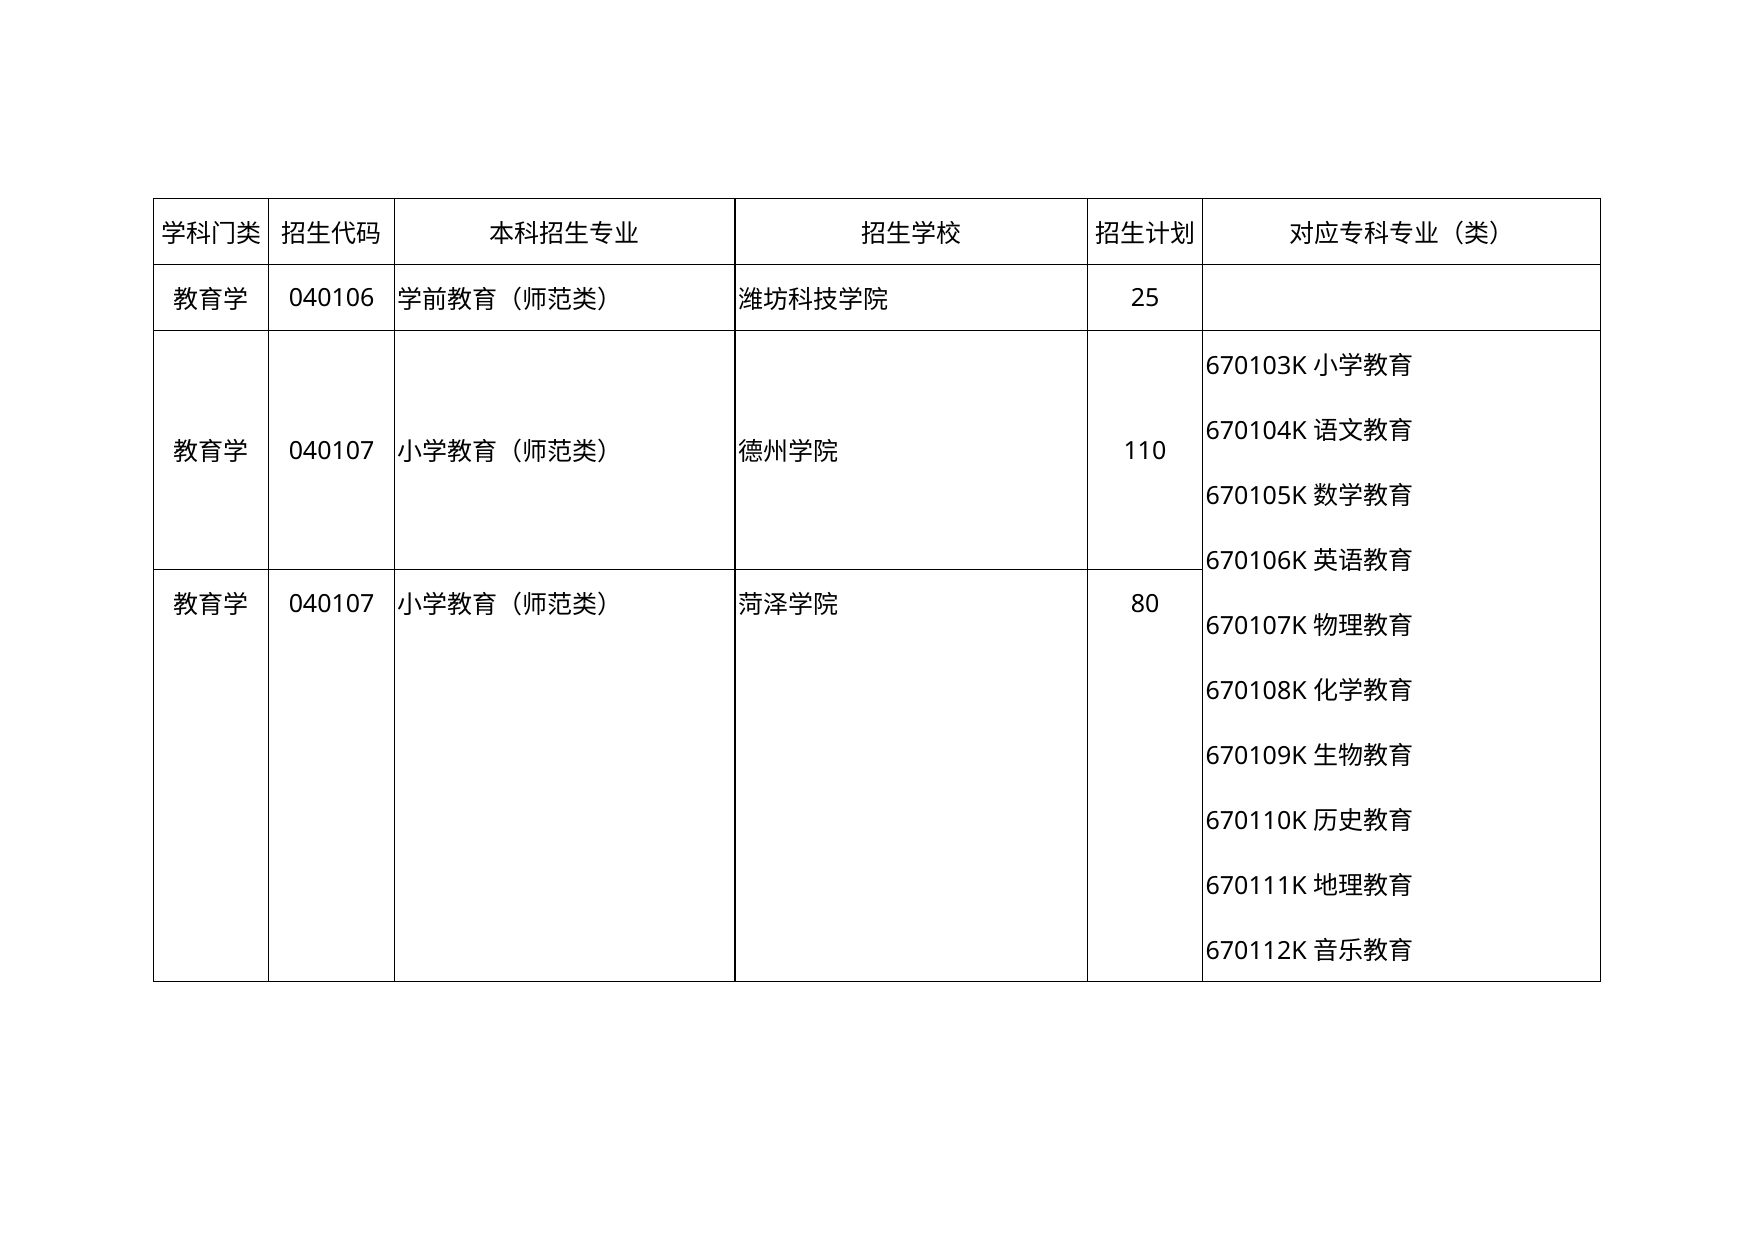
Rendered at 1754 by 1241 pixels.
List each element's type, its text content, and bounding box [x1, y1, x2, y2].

table_cell 教育学 [154, 265, 268, 330]
table_cell 110 [1088, 331, 1202, 569]
table_header 学科门类 [154, 199, 268, 264]
table_header 招生计划 [1088, 199, 1202, 264]
table_cell 德州学院 [736, 331, 1087, 569]
table_cell 教育学 [154, 331, 268, 569]
table_cell 小学教育（师范类） [395, 570, 734, 981]
table_cell 学前教育（师范类） [395, 265, 734, 330]
table_cell 25 [1088, 265, 1202, 330]
table_header 招生学校 [736, 199, 1087, 264]
table_cell 040106 [269, 265, 394, 330]
table_cell 潍坊科技学院 [736, 265, 1087, 330]
table_cell 80 [1088, 570, 1202, 981]
table_header 招生代码 [269, 199, 394, 264]
table_cell 菏泽学院 [736, 570, 1087, 981]
table_cell 040107 [269, 331, 394, 569]
table_header 本科招生专业 [395, 199, 734, 264]
table_cell 670103K 小学教育 670104K 语文教育 670105K 数学教育 670106K 英语教育 670107K 物理教育 670108K 化学教育 670109K 生物教育 670110K 历史教育 670111K 地理教育 670112K 音乐教育 670113K 美术教育 670114K 体育教育 670115K 思想政治教育 670116K 舞蹈教育 670117K 艺术教育 670118K 特殊教育 670119K 科学教育 670120K 现代教育技术 670121K 心理健康教育 6704体育类 [1203, 331, 1600, 981]
table_cell 040107 [269, 570, 394, 981]
table_header 对应专科专业（类） [1203, 199, 1600, 264]
table_cell 小学教育（师范类） [395, 331, 734, 569]
table_cell 教育学 [154, 570, 268, 981]
